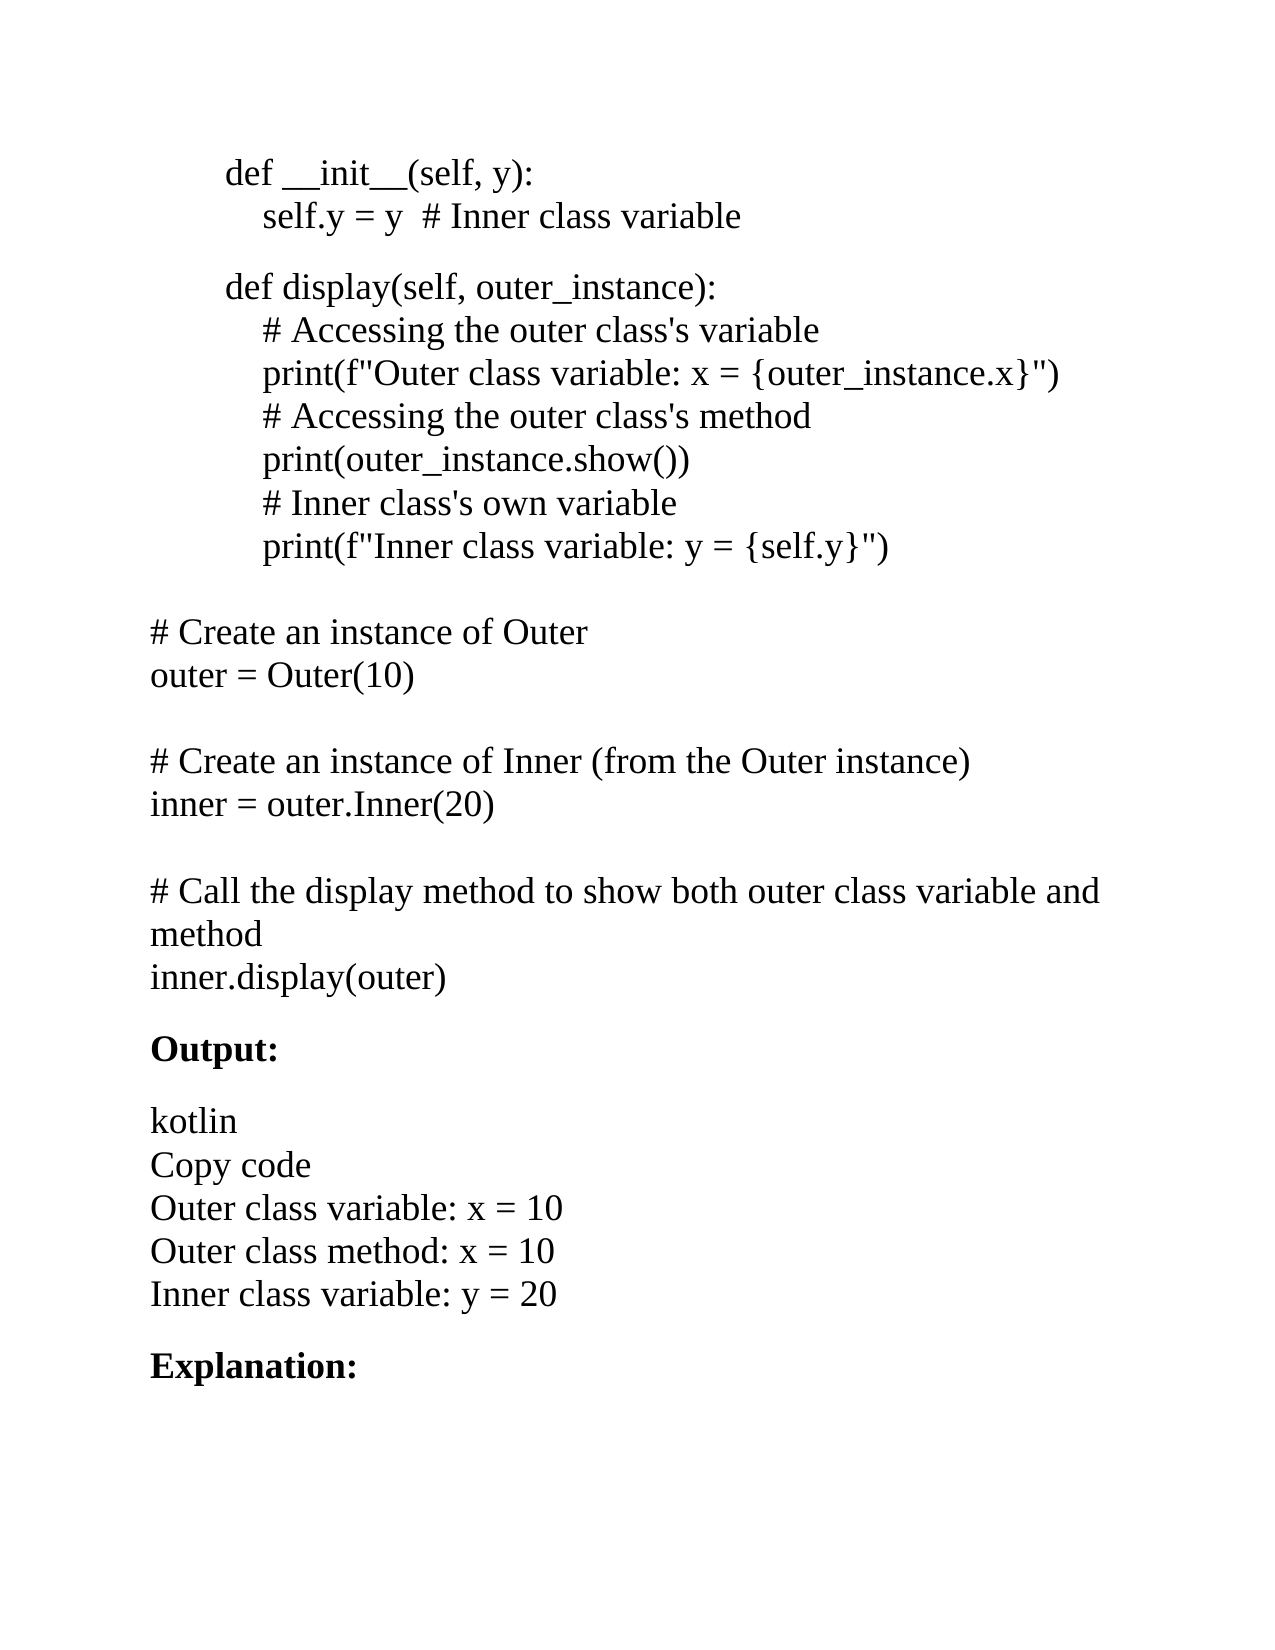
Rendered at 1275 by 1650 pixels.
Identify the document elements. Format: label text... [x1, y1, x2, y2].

text kotlin [150, 1099, 1125, 1142]
text def __init__(self, y): [150, 150, 1125, 193]
text # Create an instance of Inner (from the Outer instance) [150, 739, 1125, 782]
text inner = outer.Inner(20) [150, 782, 1125, 825]
text inner.display(outer) [150, 954, 1125, 997]
text print(outer_instance.show()) [150, 437, 1125, 480]
text def display(self, outer_instance): [150, 264, 1125, 307]
text Inner class variable: y = 20 [150, 1271, 1125, 1314]
text Output: [150, 1027, 1125, 1070]
text # Inner class's own variable [150, 480, 1125, 523]
text # Accessing the outer class's variable [150, 307, 1125, 351]
text outer = Outer(10) [150, 652, 1125, 696]
text # Call the display method to show both outer class variable and method [150, 868, 1125, 954]
text Explanation: [150, 1344, 1125, 1387]
text Outer class variable: x = 10 [150, 1185, 1125, 1228]
text Copy code [150, 1142, 1125, 1185]
text Outer class method: x = 10 [150, 1228, 1125, 1271]
text print(f"Inner class variable: y = {self.y}") [150, 523, 1125, 566]
text # Create an instance of Outer [150, 609, 1125, 652]
text self.y = y # Inner class variable [150, 193, 1125, 236]
text print(f"Outer class variable: x = {outer_instance.x}") [150, 351, 1125, 394]
text # Accessing the outer class's method [150, 394, 1125, 437]
